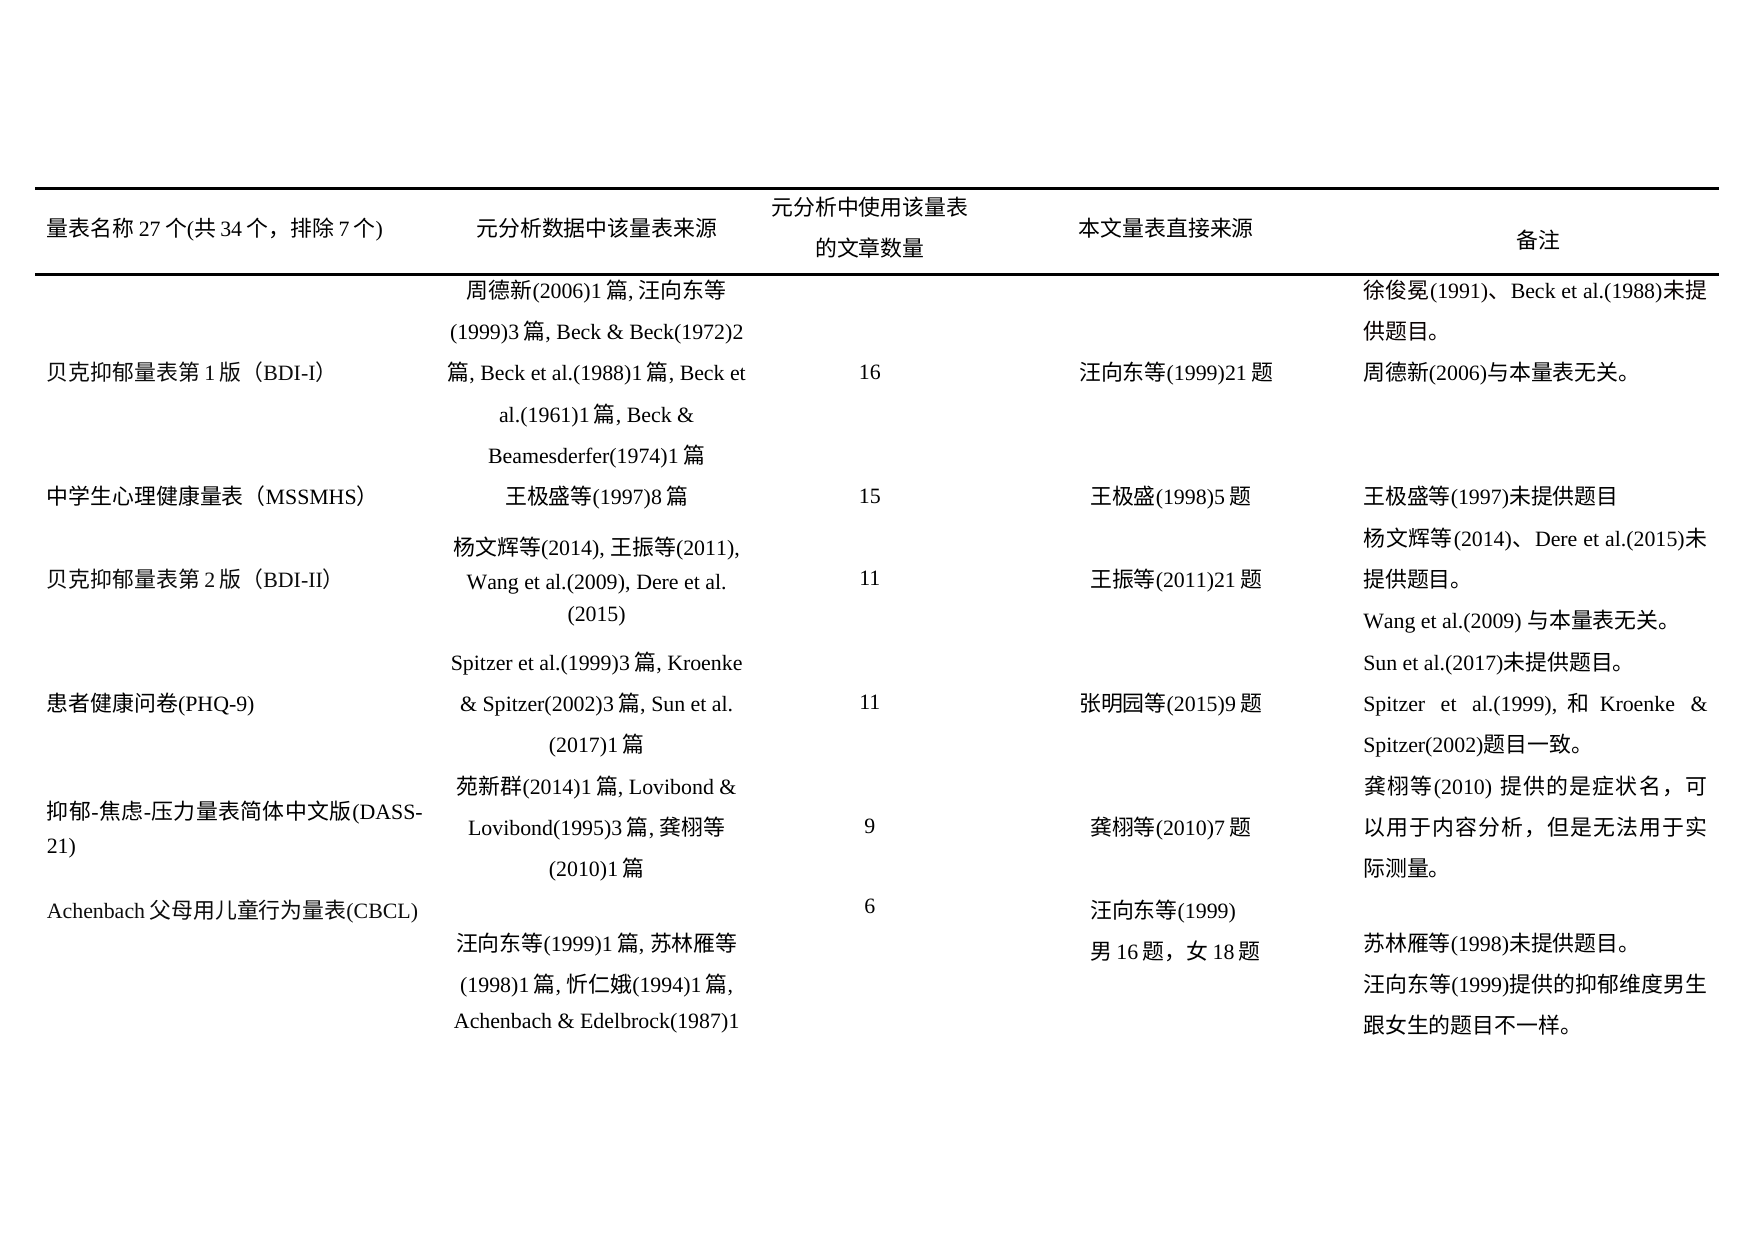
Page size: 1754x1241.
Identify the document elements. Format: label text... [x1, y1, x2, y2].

table_cell 汪向东等(1999) 男16题，女18题 [980, 893, 1352, 1049]
table_cell 16 [759, 276, 980, 479]
table_cell 11 [759, 521, 980, 645]
table_cell 王振等(2011)21题 [980, 521, 1352, 645]
table_cell 王极盛(1998)5题 [980, 479, 1352, 521]
table_cell Achenbach父母用儿童行为量表(CBCL) [35, 893, 434, 1049]
table_cell Sun et al.(2017)未提供题目。 Spitzer et al.(1999),和Kroenke & Spitzer(2002)题目一致。 [1352, 645, 1719, 769]
table_cell 贝克抑郁量表第1版（BDI-I） [35, 276, 434, 479]
table_cell 抑郁-焦虑-压力量表简体中文版(DASS-21) [35, 769, 434, 893]
table_cell 汪向东等(1999)21题 [980, 276, 1352, 479]
table_cell 11 [759, 645, 980, 769]
table_header 元分析数据中该量表来源 [434, 190, 759, 273]
table_cell 患者健康问卷(PHQ-9) [35, 645, 434, 769]
table_header 本文量表直接来源 [980, 190, 1352, 273]
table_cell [1352, 893, 1719, 1049]
table_cell Spitzer et al.(1999)3篇, Kroenke & Spitzer(2002)3篇, Sun et al.(2017)1篇 [434, 645, 759, 769]
table_cell 张明园等(2015)9题 [980, 645, 1352, 769]
table_header 备注 [1352, 190, 1719, 273]
table_cell 中学生心理健康量表（MSSMHS） [35, 479, 434, 521]
table_cell 9 [759, 769, 980, 893]
table_header 量表名称27个(共34个，排除7个) [35, 190, 434, 273]
table_cell 龚栩等(2010)7题 [980, 769, 1352, 893]
table_cell 苑新群(2014)1篇, Lovibond & Lovibond(1995)3篇, 龚栩等(2010)1篇 [434, 769, 759, 893]
table_cell 王极盛等(1997)8篇 [434, 479, 759, 521]
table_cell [434, 893, 759, 1049]
table_cell 杨文辉等(2014), 王振等(2011), Wang et al.(2009), Dere et al.(2015) [434, 521, 759, 645]
table_cell 杨文辉等(2014)、Dere et al.(2015)未提供题目。 Wang et al.(2009) 与本量表无关。 [1352, 521, 1719, 645]
table_cell 王极盛等(1997)未提供题目 [1352, 479, 1719, 521]
table_cell 周德新(2006)1篇, 汪向东等(1999)3篇, Beck & Beck(1972)2篇, Beck et al.(1988)1篇, Beck et al.(1961)1篇, Beck & Beamesderfer(1974)1篇 [434, 276, 759, 479]
table_cell 徐俊冕(1991)、Beck et al.(1988)未提供题目。 周德新(2006)与本量表无关。 [1352, 276, 1719, 479]
table_cell 贝克抑郁量表第2版（BDI-II） [35, 521, 434, 645]
table_cell 6 [759, 893, 980, 1049]
table_cell 龚栩等(2010) 提供的是症状名，可以用于内容分析，但是无法用于实际测量。 [1352, 769, 1719, 893]
table_header 元分析中使用该量表的文章数量 [759, 190, 980, 273]
table_cell 15 [759, 479, 980, 521]
